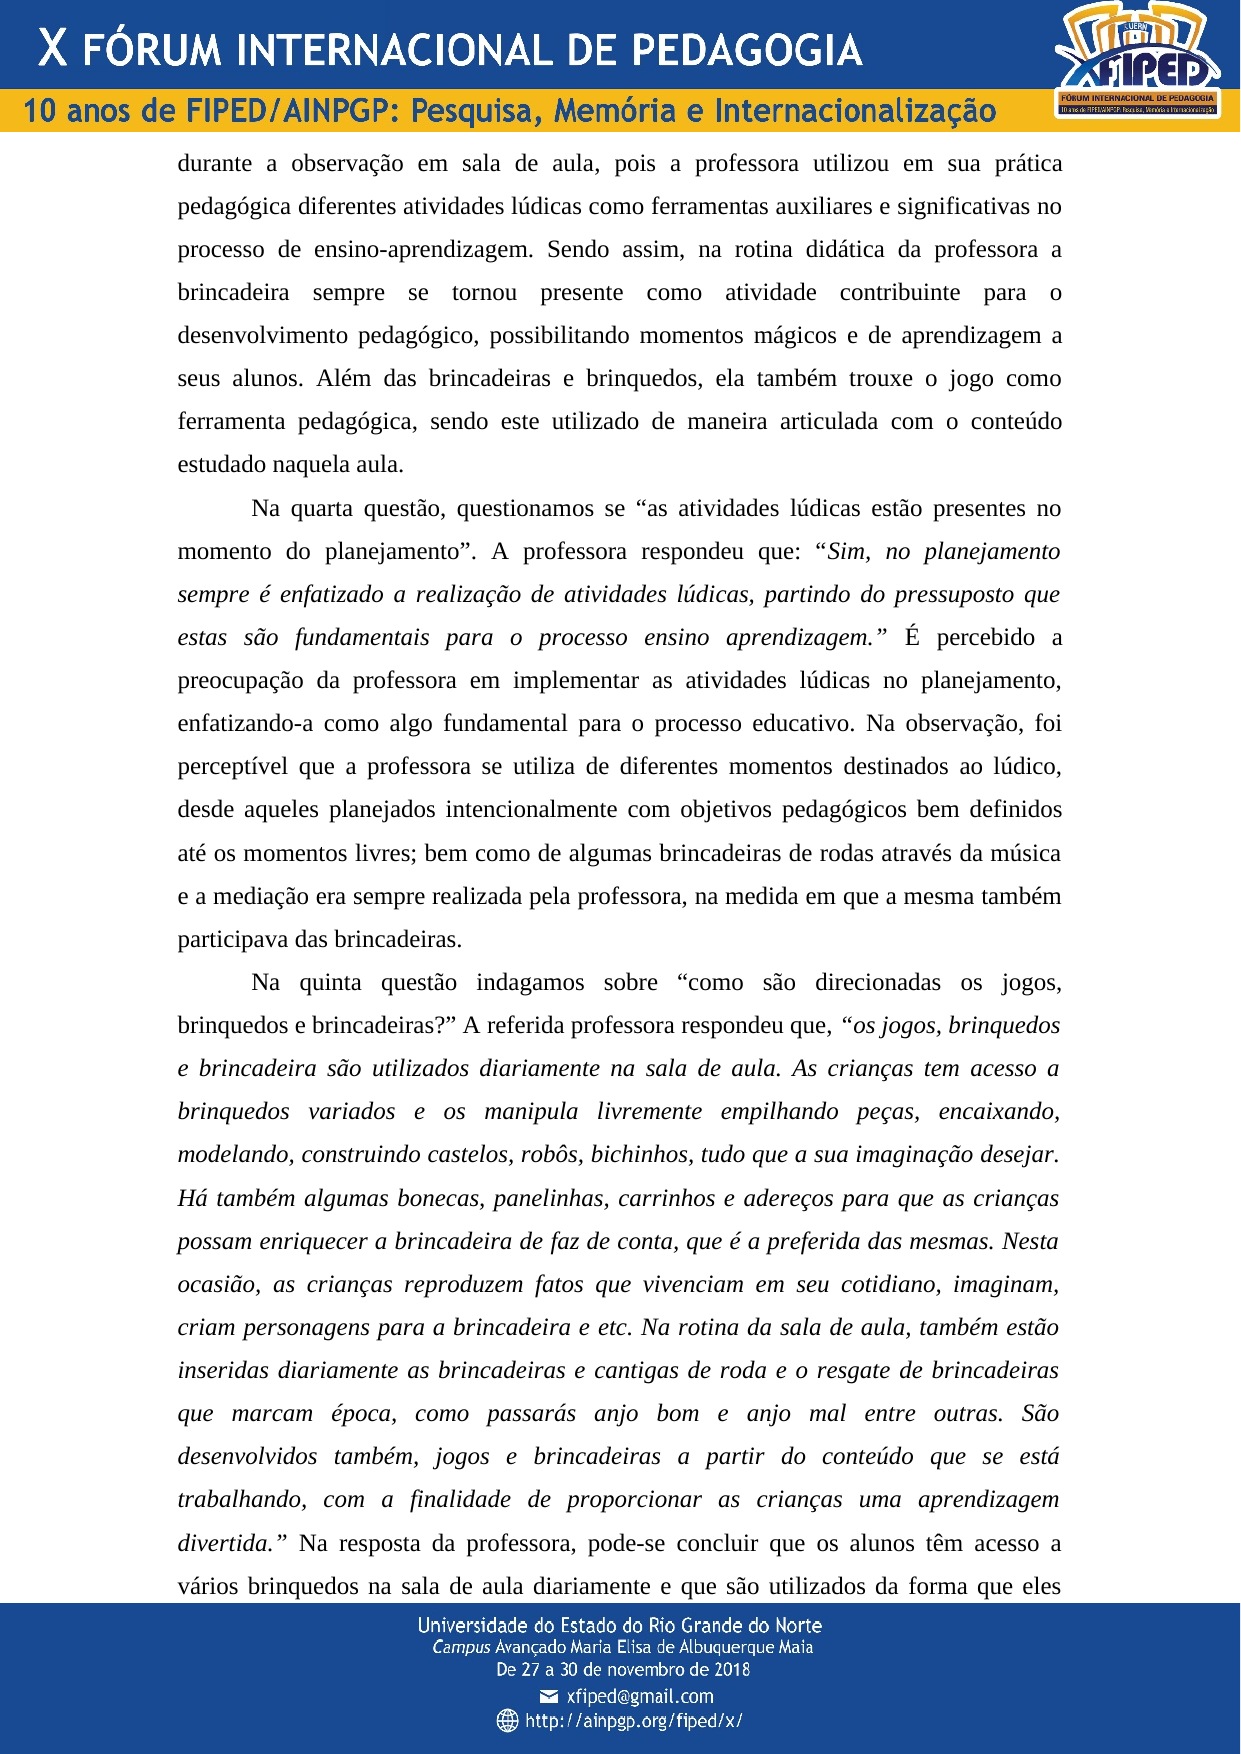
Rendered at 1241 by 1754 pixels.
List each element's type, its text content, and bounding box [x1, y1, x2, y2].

picture [0, 0, 1241, 132]
text Na quarta questão, questionamos se “as atividades lúdicas estão presentes no momento do planejamento”. A professora respondeu que: “Sim, no planejamento sempre é enfatizado a realização de atividades lúdicas, partindo do pressuposto que estas são fundamentais para o processo ensino aprendizagem.” É percebido a preocupação da professora em implementar as atividades lúdicas no planejamento, enfatizando-a como algo fundamental para o processo educativo. Na observação, foi perceptível que a professora se utiliza de diferentes momentos destinados ao lúdico, desde aqueles planejados intencionalmente com objetivos pedagógicos bem definidos até os momentos livres; bem como de algumas brincadeiras de rodas através da música e a mediação era sempre realizada pela professora, na medida em que a mesma também participava das brincadeiras. [177, 493, 1063, 953]
picture [0, 1603, 1241, 1754]
